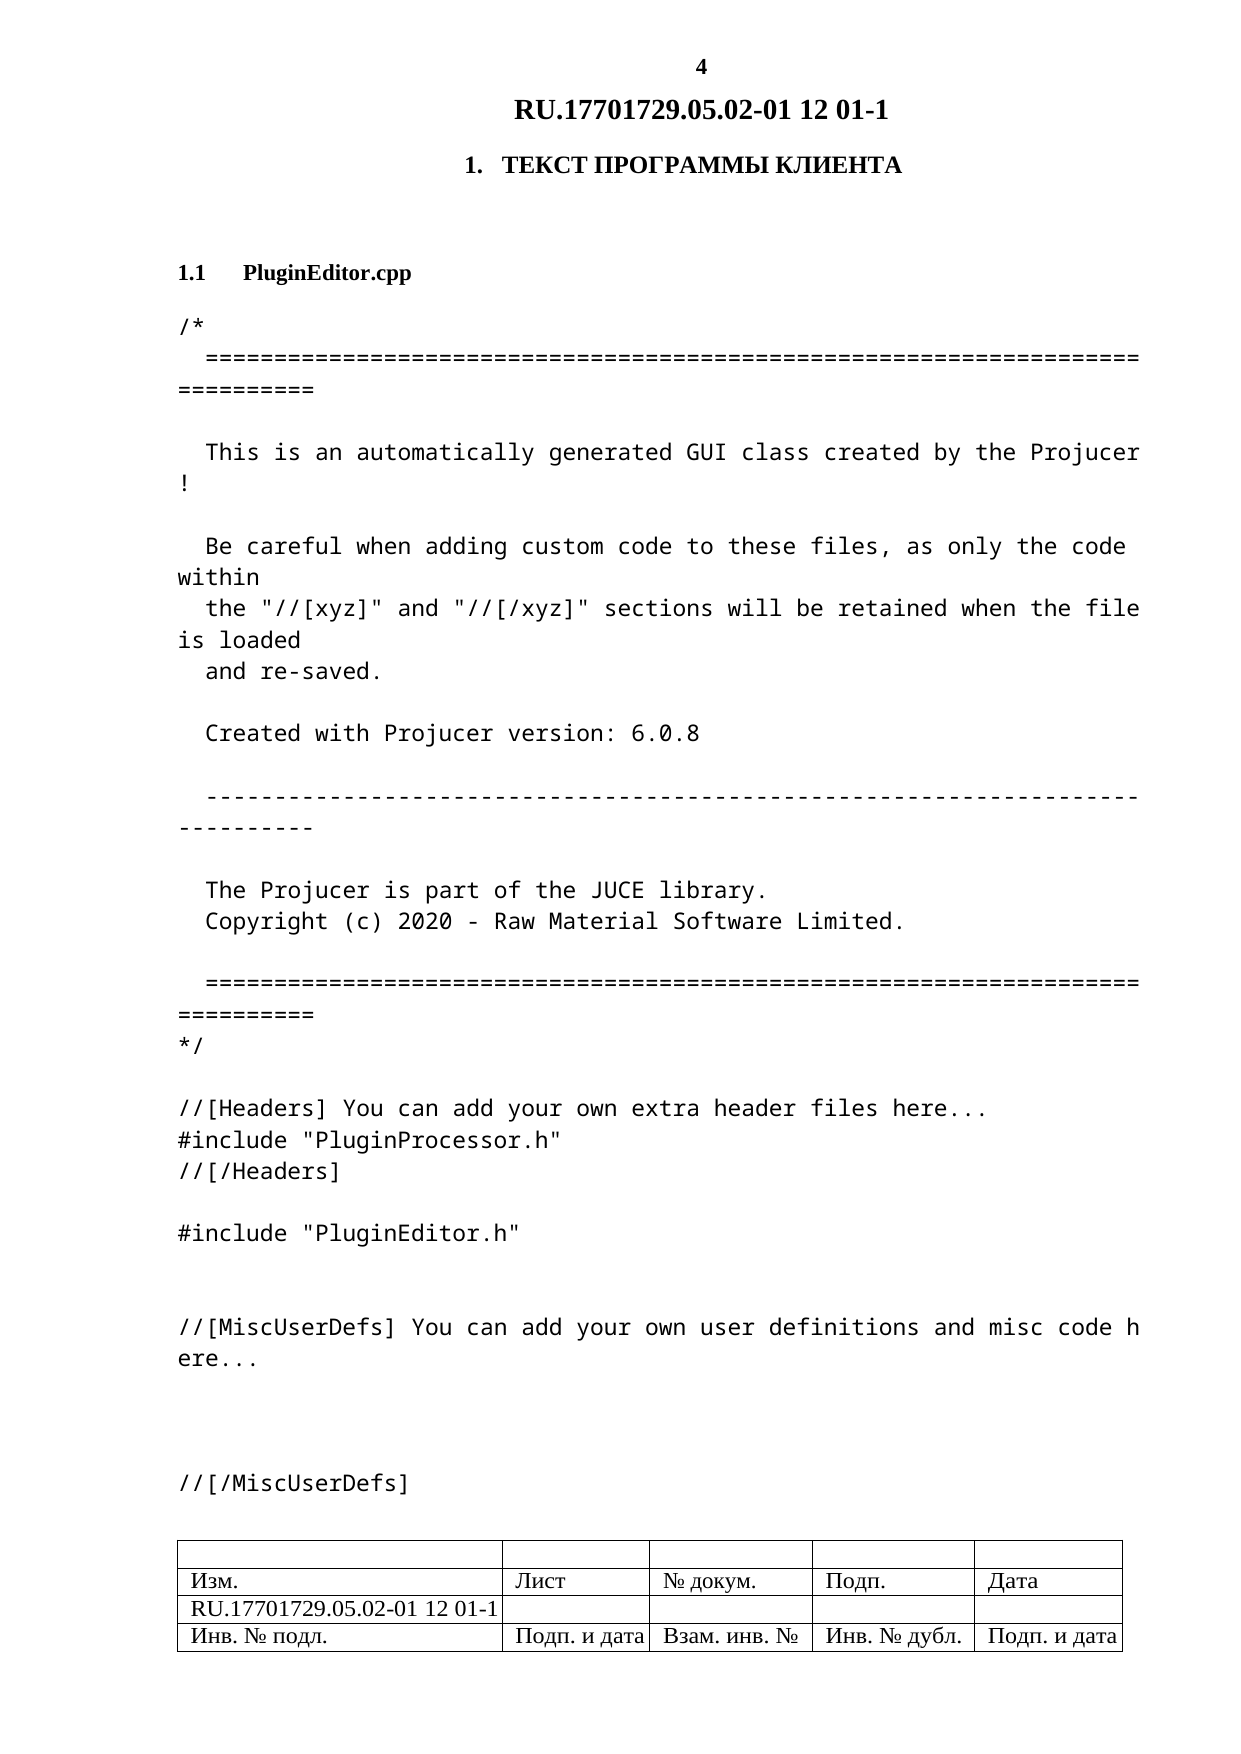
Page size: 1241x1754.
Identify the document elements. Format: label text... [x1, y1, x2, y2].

text ============================================================================== [177, 342, 1152, 405]
text */ [177, 1030, 1152, 1061]
text Copyright (c) 2020 - Raw Material Software Limited. [177, 905, 1152, 936]
text //[/Headers] [177, 1155, 1152, 1186]
subtitle PluginEditor.cpp [177, 259, 1152, 286]
text ------------------------------------------------------------------------------ [177, 780, 1152, 842]
text ============================================================================== [177, 967, 1152, 1030]
text #include "PluginProcessor.h" [177, 1124, 1152, 1155]
text #include "PluginEditor.h" [177, 1217, 1152, 1249]
text //[Headers] You can add your own extra header files here... [177, 1092, 1152, 1124]
text Be careful when adding custom code to these files, as only the code within [177, 530, 1152, 592]
text and re-saved. [177, 655, 1152, 686]
text Created with Projucer version: 6.0.8 [177, 717, 1152, 749]
text //[MiscUserDefs] You can add your own user definitions and misc code here... [177, 1311, 1152, 1374]
text the "//[xyz]" and "//[/xyz]" sections will be retained when the file is loaded [177, 592, 1152, 655]
text The Projucer is part of the JUCE library. [177, 874, 1152, 905]
text /* [177, 311, 1152, 342]
text This is an automatically generated GUI class created by the Projucer! [177, 436, 1152, 499]
text //[/MiscUserDefs] [177, 1467, 1152, 1499]
subtitle ТЕКСТ ПРОГРАММЫ КЛИЕНТА [215, 151, 1152, 179]
